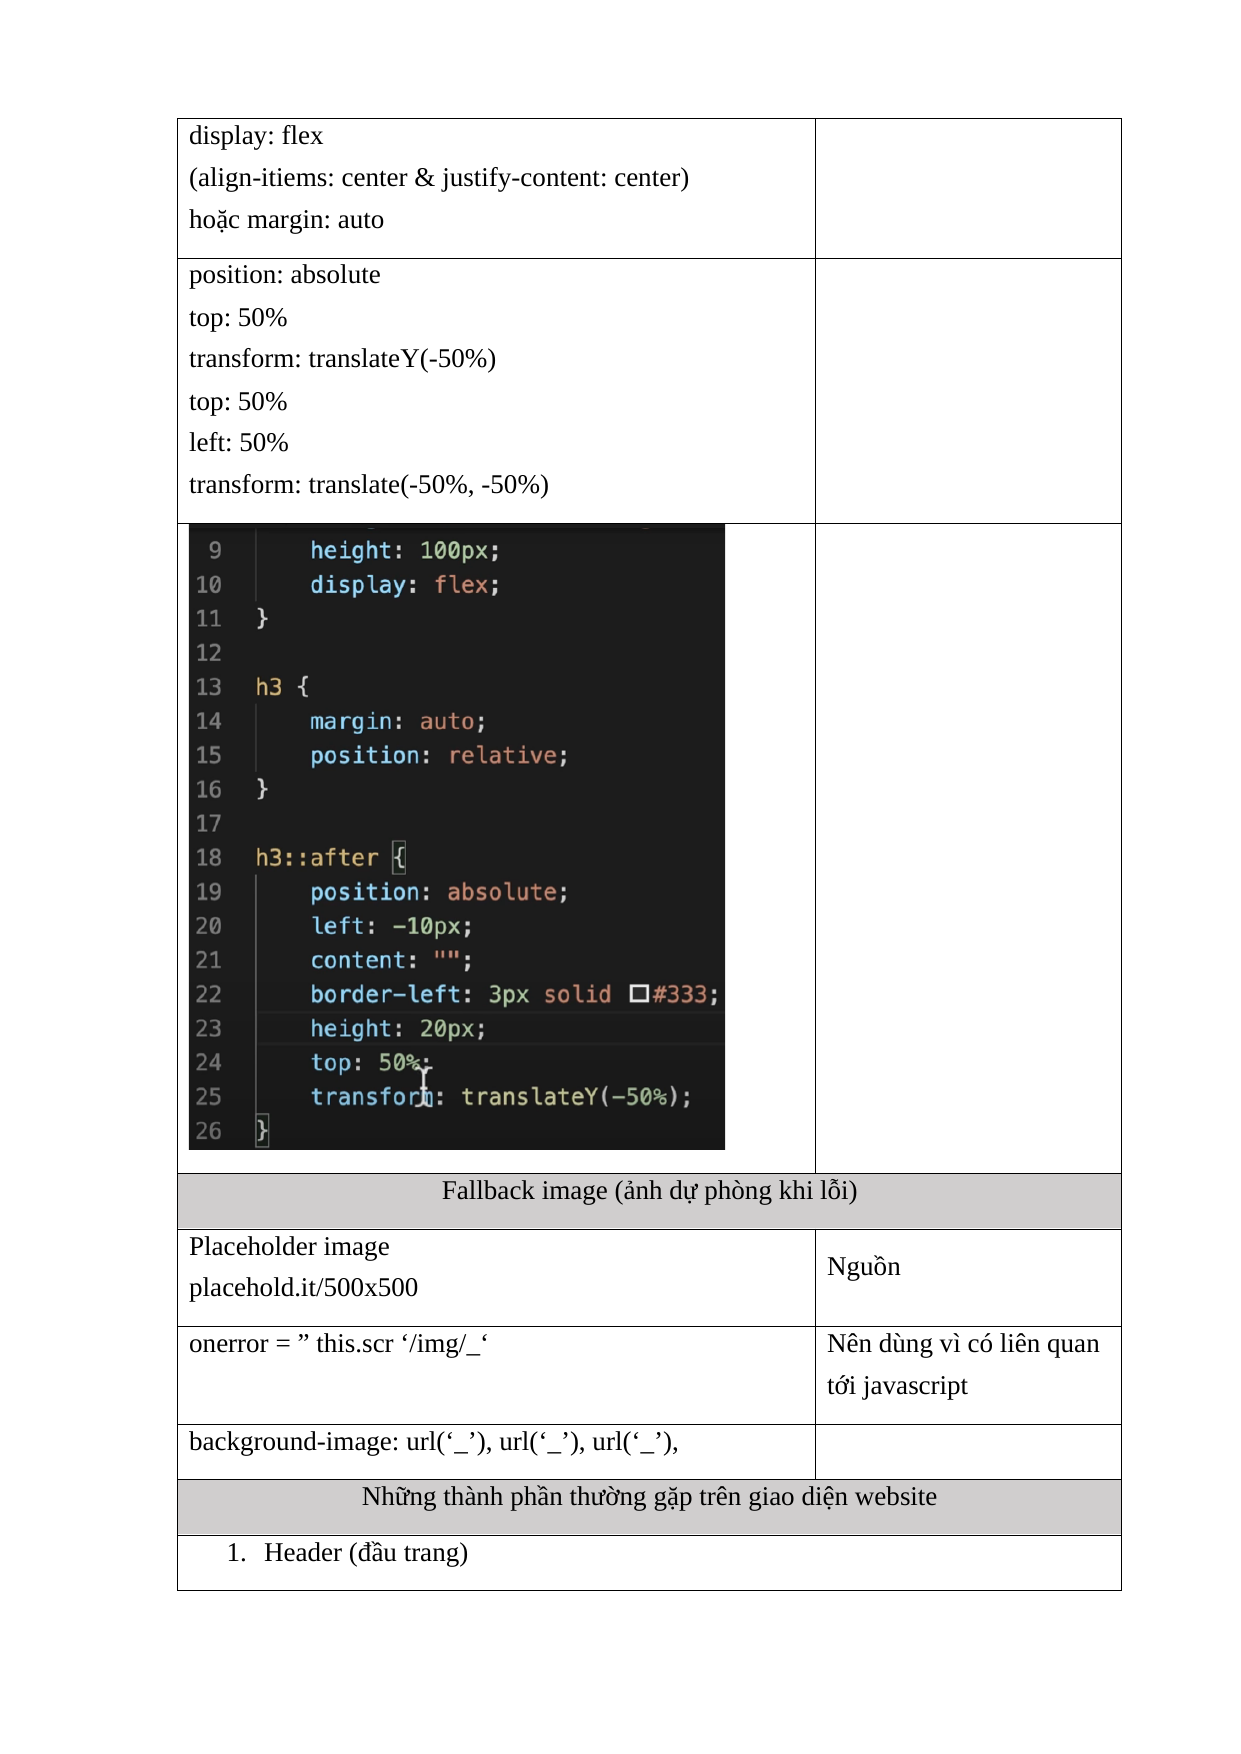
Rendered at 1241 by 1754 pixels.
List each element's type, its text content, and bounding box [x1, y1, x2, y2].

picture [188, 524, 726, 1150]
table_cell Những thành phần thường gặp trên giao diện website [178, 1480, 1121, 1534]
table_cell position: absolute top: 50% transform: translateY(-50%) top: 50% left: 50% transform: translate(-50%, -50%) [178, 259, 815, 523]
table_cell [816, 119, 1121, 258]
table_cell [178, 524, 815, 1173]
table_cell onerror = ” this.scr ‘/img/_‘ [178, 1327, 815, 1423]
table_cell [178, 1536, 1121, 1590]
table_cell Placeholder image placehold.it/500x500 [178, 1230, 815, 1326]
table_cell display: flex (align-itiems: center & justify-content: center) hoặc margin: auto [178, 119, 815, 258]
table_cell Nên dùng vì có liên quan tới javascript [816, 1327, 1121, 1423]
table_cell Nguồn [816, 1230, 1121, 1326]
table_cell background-image: url(‘_’), url(‘_’), url(‘_’), [178, 1425, 815, 1479]
table_cell [816, 524, 1121, 1173]
table_cell [816, 259, 1121, 523]
table_cell Fallback image (ảnh dự phòng khi lỗi) [178, 1174, 1121, 1228]
table_cell [816, 1425, 1121, 1479]
